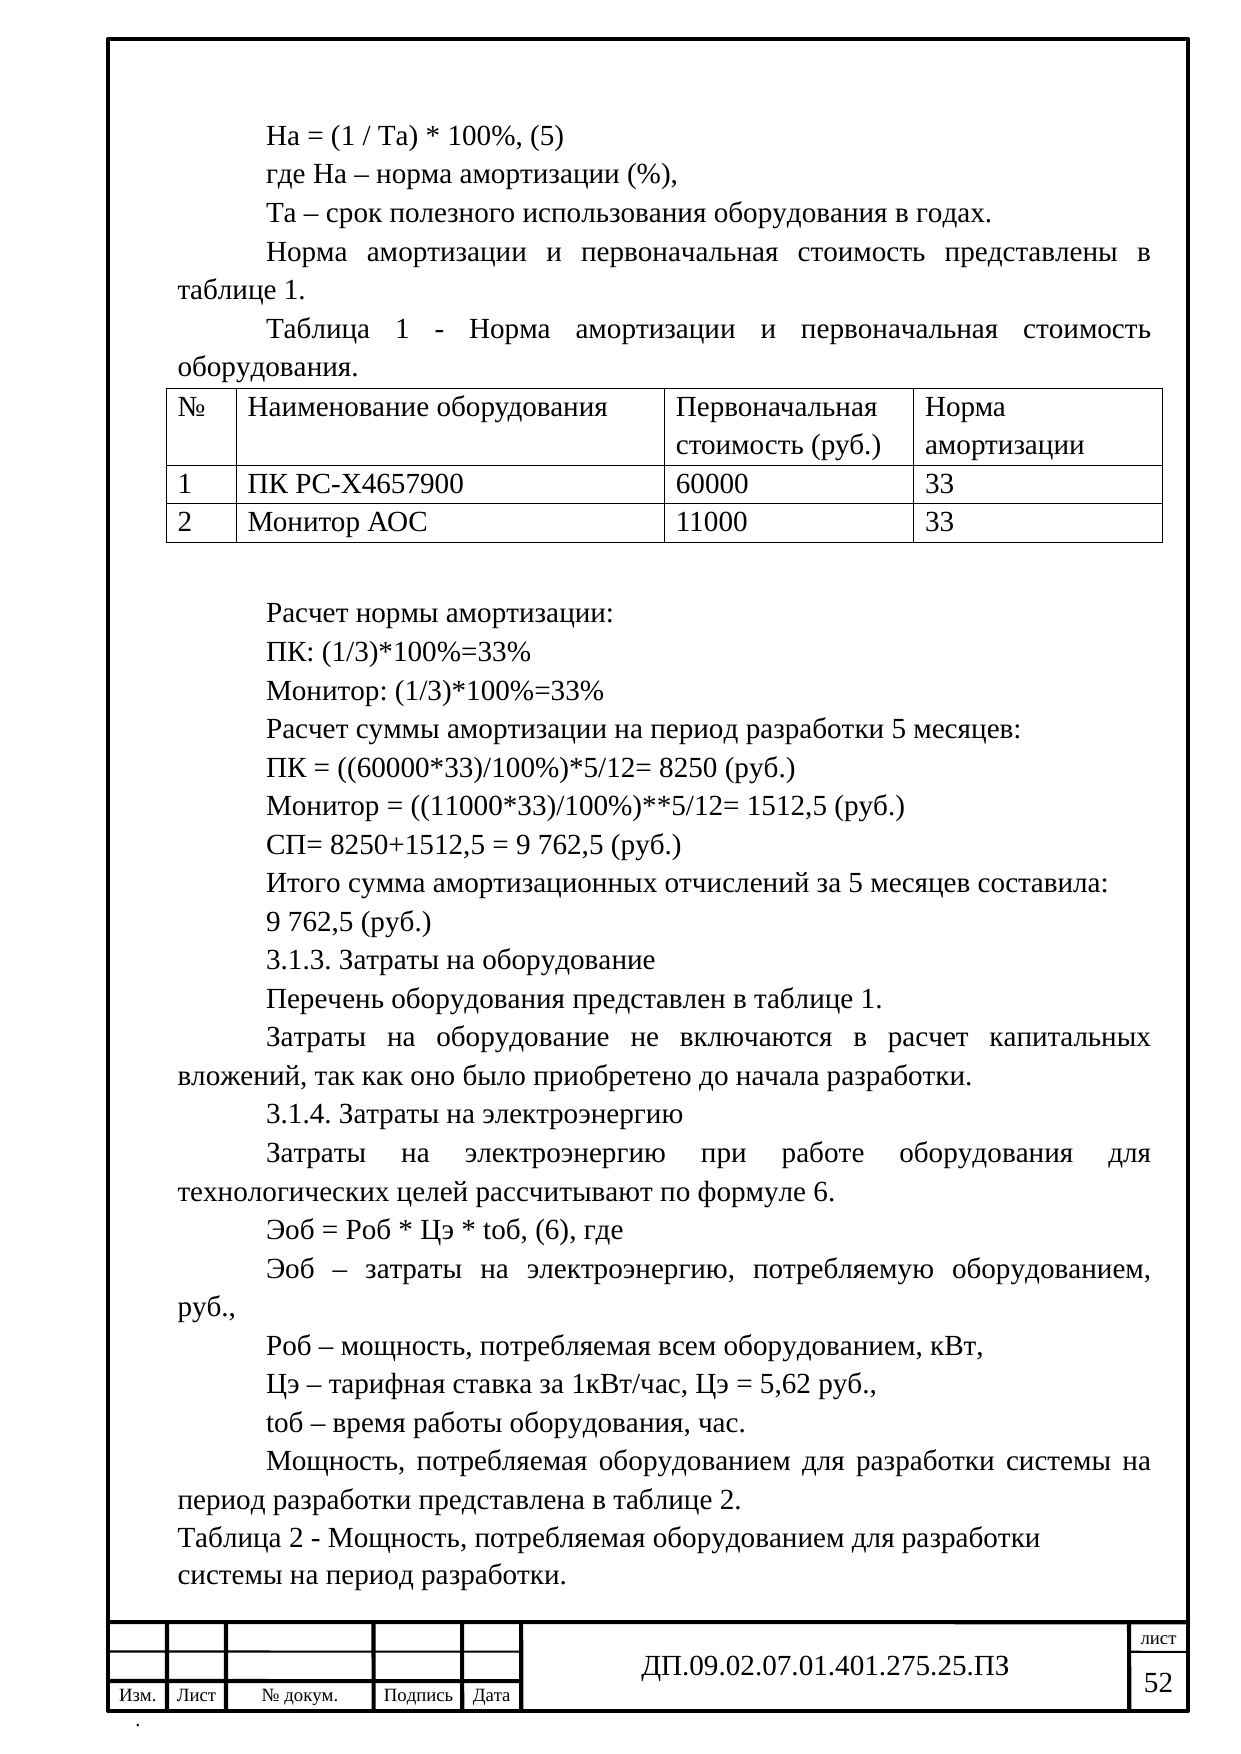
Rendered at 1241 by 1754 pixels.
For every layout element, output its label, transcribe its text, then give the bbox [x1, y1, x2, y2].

text Та – срок полезного использования оборудования в годах. [177, 195, 1152, 229]
table_cell 33 [914, 504, 1162, 542]
text где На – норма амортизации (%), [177, 157, 1152, 190]
text tоб – время работы оборудования, час. [177, 1405, 1152, 1438]
table_cell 33 [914, 466, 1162, 503]
text Цэ – тарифная ставка за 1кВт/час, Цэ = 5,62 руб., [177, 1366, 1152, 1400]
text ПК = ((60000*33)/100%)*5/12= 8250 (руб.) [177, 750, 1152, 783]
table_header Наименование оборудования [237, 389, 664, 465]
table_header Норма амортизации [914, 389, 1162, 465]
table_header Первоначальная стоимость (руб.) [665, 389, 913, 465]
table_cell 60000 [665, 466, 913, 503]
text Перечень оборудования представлен в таблице 1. [177, 981, 1152, 1014]
text Роб – мощность, потребляемая всем оборудованием, кВт, [177, 1328, 1152, 1361]
text Расчет нормы амортизации: [177, 596, 1152, 629]
table_cell ПК PC-X4657900 [237, 466, 664, 503]
text Таблица 1 - Норма амортизации и первоначальная стоимость оборудования. [177, 311, 1152, 383]
text ПК: (1/3)*100%=33% [177, 634, 1152, 668]
text Норма амортизации и первоначальная стоимость представлены в таблице 1. [177, 234, 1152, 306]
text 9 762,5 (руб.) [177, 904, 1152, 937]
table_header № [167, 389, 236, 465]
text Затраты на оборудование не включаются в расчет капитальных вложений, так как оно было приобретено до начала разработки. [177, 1019, 1152, 1092]
text Монитор: (1/3)*100%=33% [177, 673, 1152, 706]
table_cell 1 [167, 466, 236, 503]
text 3.1.3. Затраты на оборудование [177, 942, 1152, 976]
table_cell 2 [167, 504, 236, 542]
table_cell Монитор АОС [237, 504, 664, 542]
text Эоб = Роб * Цэ * tоб, (6), где [177, 1212, 1152, 1246]
text СП= 8250+1512,5 = 9 762,5 (руб.) [177, 827, 1152, 860]
text Эоб – затраты на электроэнергию, потребляемую оборудованием, руб., [177, 1251, 1152, 1323]
text Затраты на электроэнергию при работе оборудования для технологических целей рассчитывают по формуле 6. [177, 1135, 1152, 1207]
text Расчет суммы амортизации на период разработки 5 месяцев: [177, 711, 1152, 745]
text 3.1.4. Затраты на электроэнергию [177, 1097, 1152, 1130]
text Итого сумма амортизационных отчислений за 5 месяцев составила: [177, 865, 1152, 899]
text Мощность, потребляемая оборудованием для разработки системы на период разработки представлена в таблице 2. [177, 1443, 1152, 1516]
text На = (1 / Та) * 100%, (5) [177, 118, 1152, 152]
text Таблица 2 - Мощность, потребляемая оборудованием для разработки системы на период разработки. [177, 1521, 1152, 1590]
table_cell 11000 [665, 504, 913, 542]
text Монитор = ((11000*33)/100%)**5/12= 1512,5 (руб.) [177, 788, 1152, 822]
